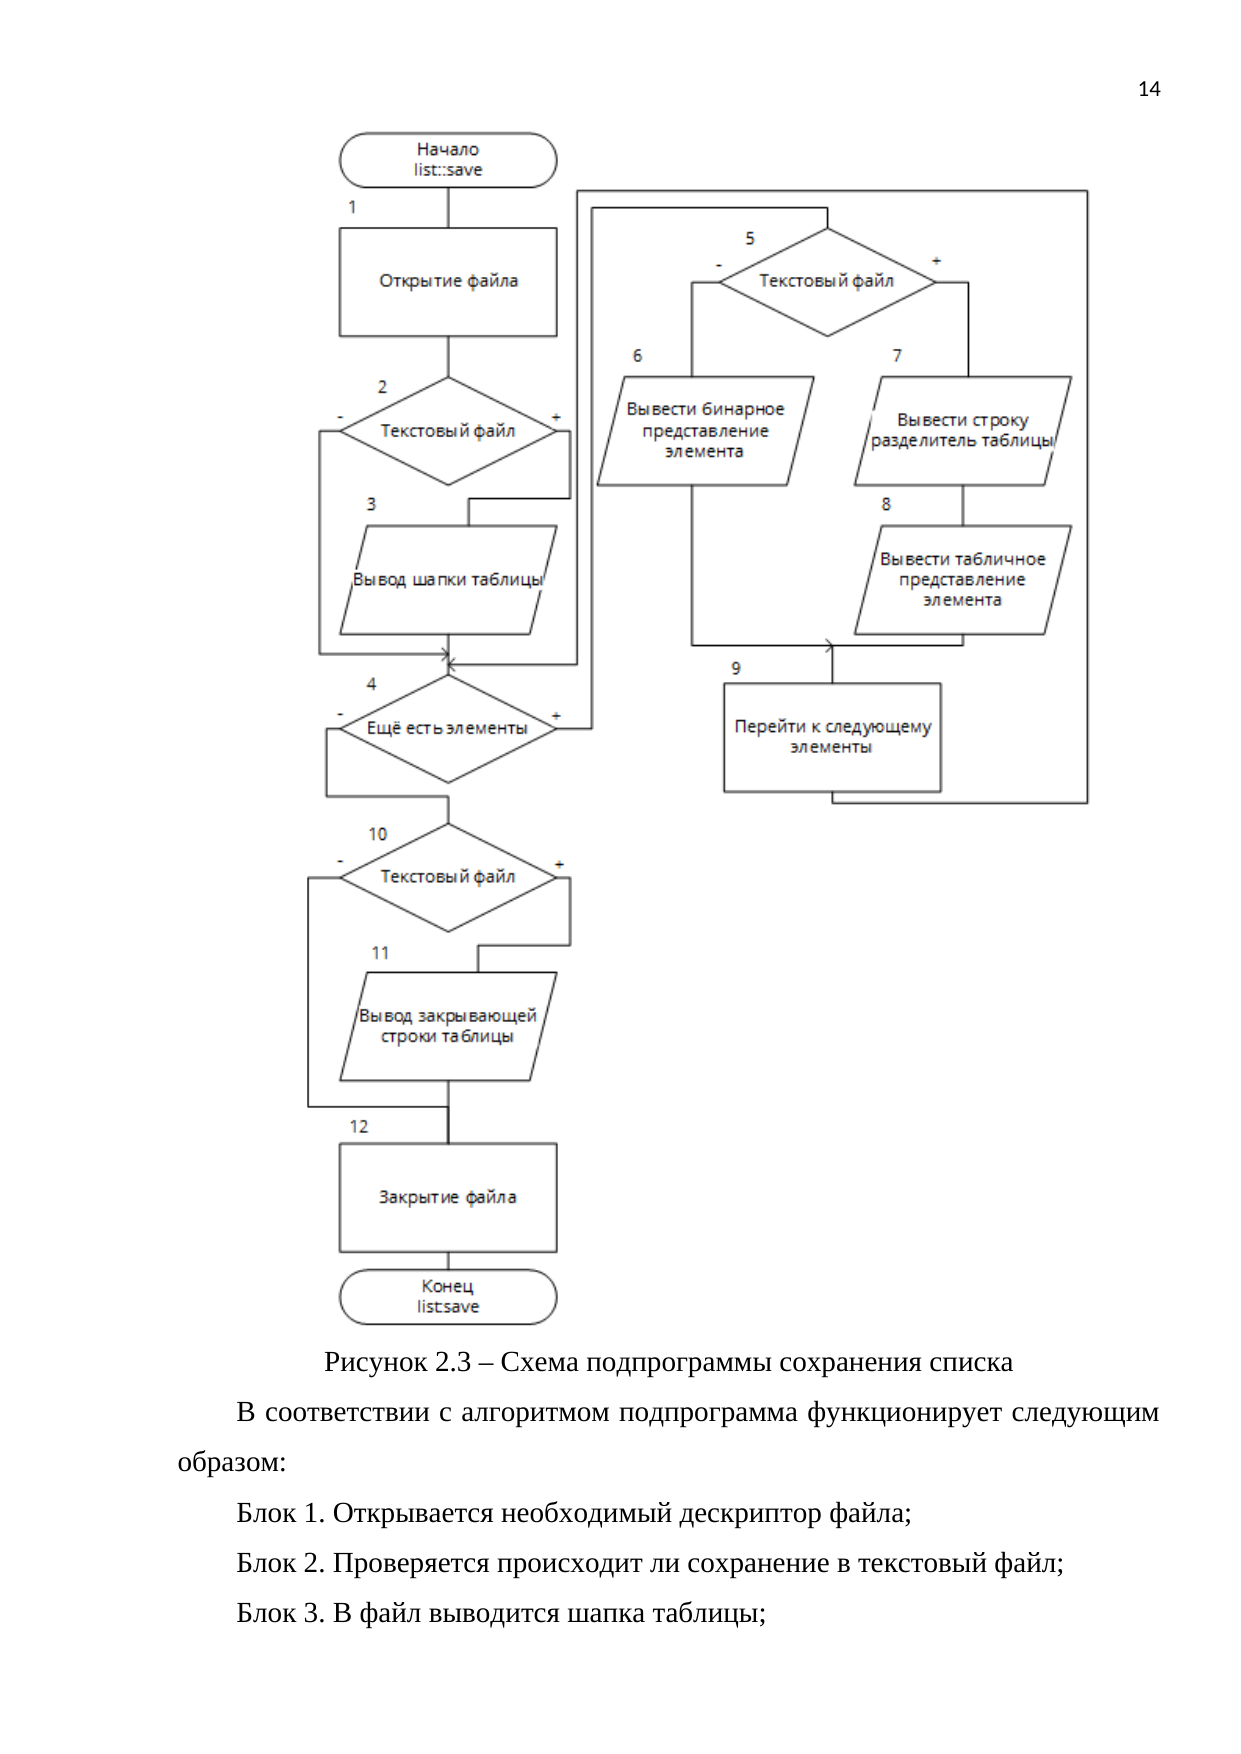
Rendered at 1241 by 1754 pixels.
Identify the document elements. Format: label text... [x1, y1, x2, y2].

text Рисунок 2.3 – Схема подпрограммы сохранения списка [177, 1344, 1161, 1377]
text Блок 1. Открывается необходимый дескриптор файла; [177, 1495, 1161, 1528]
text В соответствии с алгоритмом подпрограмма функционирует следующим образом: [177, 1394, 1161, 1478]
picture [306, 129, 1090, 1330]
text Блок 2. Проверяется происходит ли сохранение в текстовый файл; [177, 1545, 1161, 1579]
text Блок 3. В файл выводится шапка таблицы; [177, 1595, 1161, 1629]
